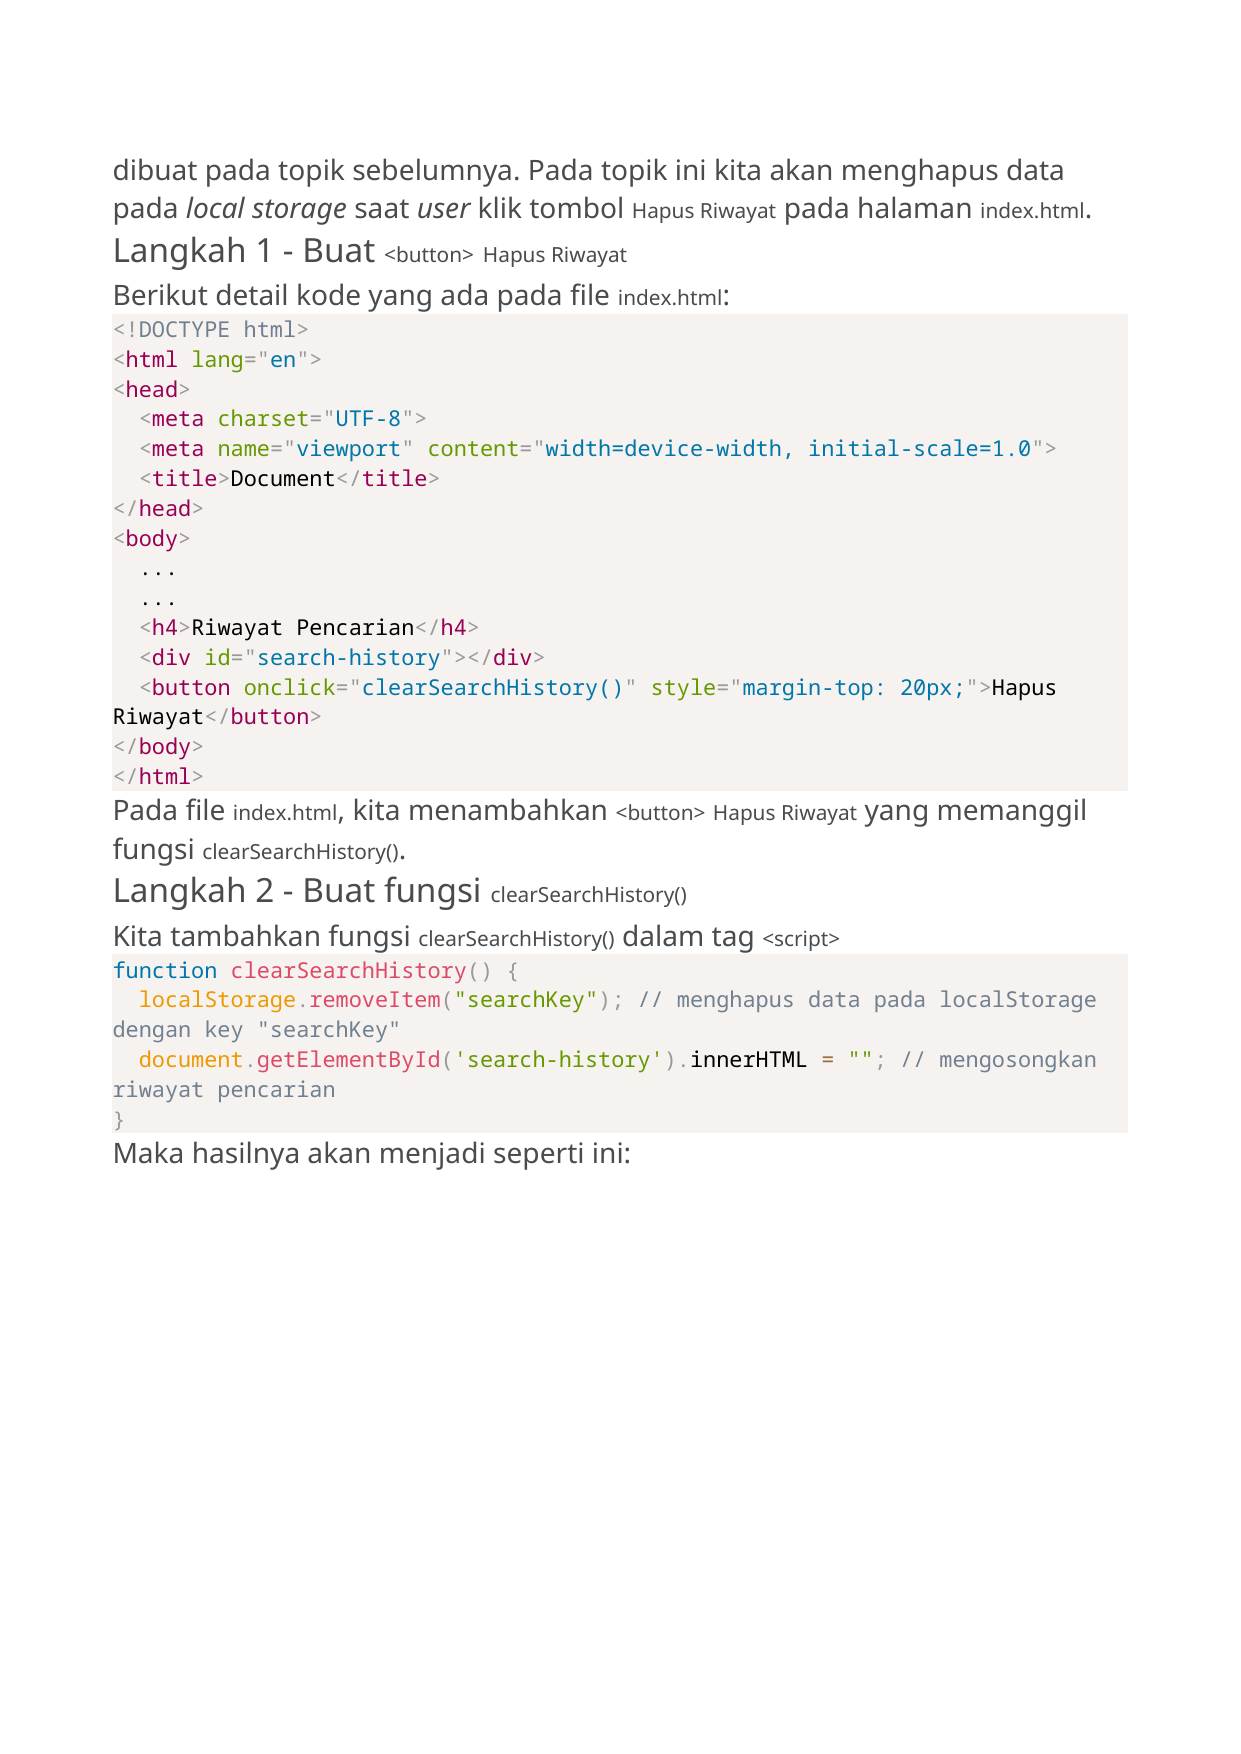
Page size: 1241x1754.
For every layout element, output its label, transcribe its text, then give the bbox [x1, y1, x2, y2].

text <html lang="en"> [112, 344, 1128, 373]
subtitle Langkah 2 - Buat fungsi clearSearchHistory() [112, 867, 1128, 913]
text </head> [112, 493, 1128, 522]
text ... [112, 582, 1128, 612]
text Berikut detail kode yang ada pada file index.html: [112, 276, 1128, 314]
text </html> [112, 761, 1128, 791]
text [112, 150, 1128, 227]
text Maka hasilnya akan menjadi seperti ini: [112, 1133, 1128, 1172]
text ... [112, 552, 1128, 582]
text <head> [112, 373, 1128, 403]
text <button onclick="clearSearchHistory()" style="margin-top: 20px;">Hapus Riwayat</button> [112, 671, 1128, 731]
text <!DOCTYPE html> [112, 314, 1128, 344]
text function clearSearchHistory() { [112, 954, 1128, 984]
text <meta name="viewport" content="width=device-width, initial-scale=1.0"> [112, 433, 1128, 463]
text document.getElementById('search-history').innerHTML = ""; // mengosongkan riwayat pencarian [112, 1044, 1128, 1103]
text </body> [112, 731, 1128, 761]
text <meta charset="UTF-8"> [112, 403, 1128, 433]
text <body> [112, 522, 1128, 552]
text } [112, 1103, 1128, 1133]
text <div id="search-history"></div> [112, 642, 1128, 671]
text localStorage.removeItem("searchKey"); // menghapus data pada localStorage dengan key "searchKey" [112, 984, 1128, 1044]
text Pada file index.html, kita menambahkan <button> Hapus Riwayat yang memanggil fungsi clearSearchHistory(). [112, 791, 1128, 867]
text Kita tambahkan fungsi clearSearchHistory() dalam tag <script> [112, 916, 1128, 954]
subtitle Langkah 1 - Buat <button> Hapus Riwayat [112, 227, 1128, 272]
text <title>Document</title> [112, 463, 1128, 493]
text <h4>Riwayat Pencarian</h4> [112, 612, 1128, 642]
